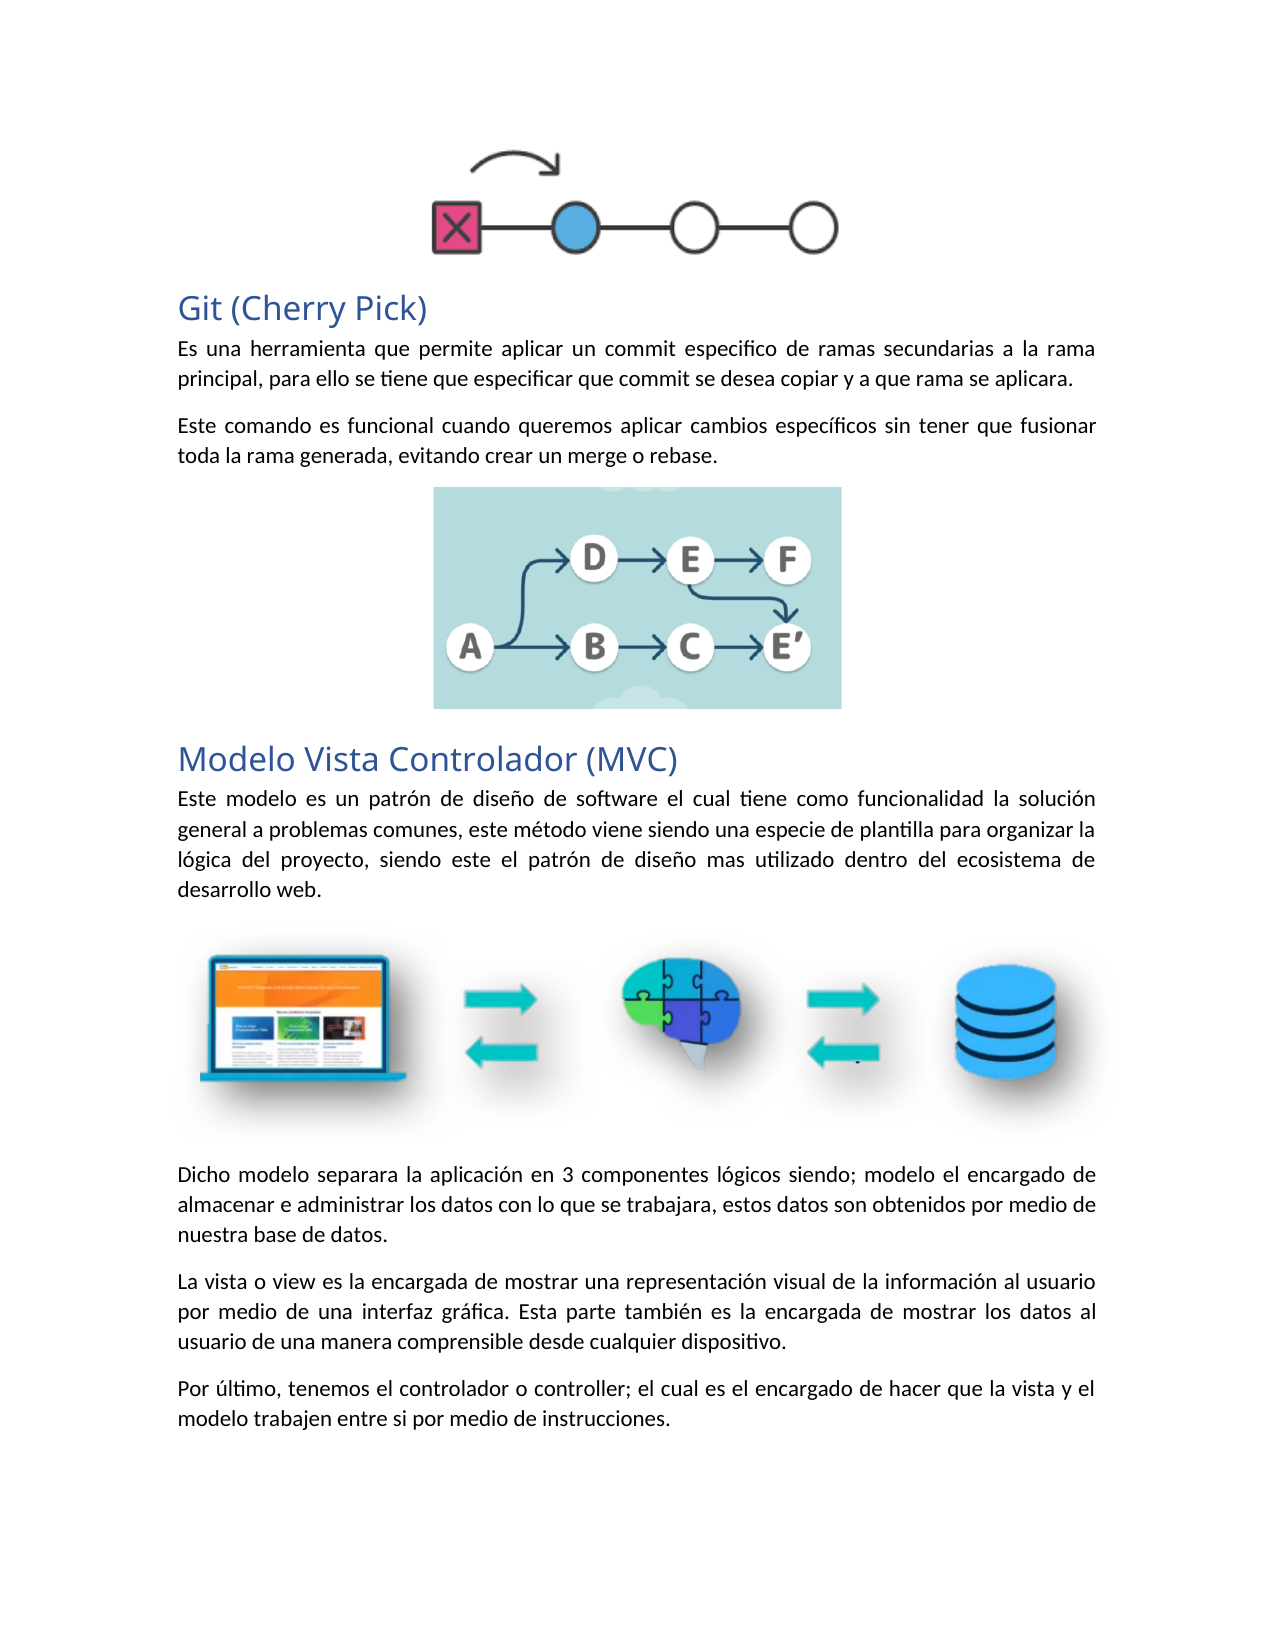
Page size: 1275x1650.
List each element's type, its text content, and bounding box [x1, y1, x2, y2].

picture [412, 147, 863, 258]
picture [433, 487, 842, 709]
text Este comando es funcional cuando queremos aplicar cambios específicos sin tener que fusionar toda la rama generada, evitando crear un merge o rebase. [177, 411, 1098, 469]
subtitle Modelo Vista Controlador (MVC) [177, 736, 1098, 781]
text Este modelo es un patrón de diseño de software el cual tiene como funcionalidad la solución general a problemas comunes, este método viene siendo una especie de plantilla para organizar la lógica del proyecto, siendo este el patrón de diseño mas utilizado dentro del ecosistema de desarrollo web. [177, 784, 1098, 903]
text Dicho modelo separara la aplicación en 3 componentes lógicos siendo; modelo el encargado de almacenar e administrar los datos con lo que se trabajara, estos datos son obtenidos por medio de nuestra base de datos. [177, 1160, 1098, 1248]
text Es una herramienta que permite aplicar un commit especifico de ramas secundarias a la rama principal, para ello se tiene que especificar que commit se desea copiar y a que rama se aplicara. [177, 334, 1098, 392]
subtitle Git (Cherry Pick) [177, 285, 1098, 330]
text Por último, tenemos el controlador o controller; el cual es el encargado de hacer que la vista y el modelo trabajen entre si por medio de instrucciones. [177, 1374, 1098, 1432]
picture [177, 921, 1098, 1123]
text La vista o view es la encargada de mostrar una representación visual de la información al usuario por medio de una interfaz gráfica. Esta parte también es la encargada de mostrar los datos al usuario de una manera comprensible desde cualquier dispositivo. [177, 1267, 1098, 1355]
